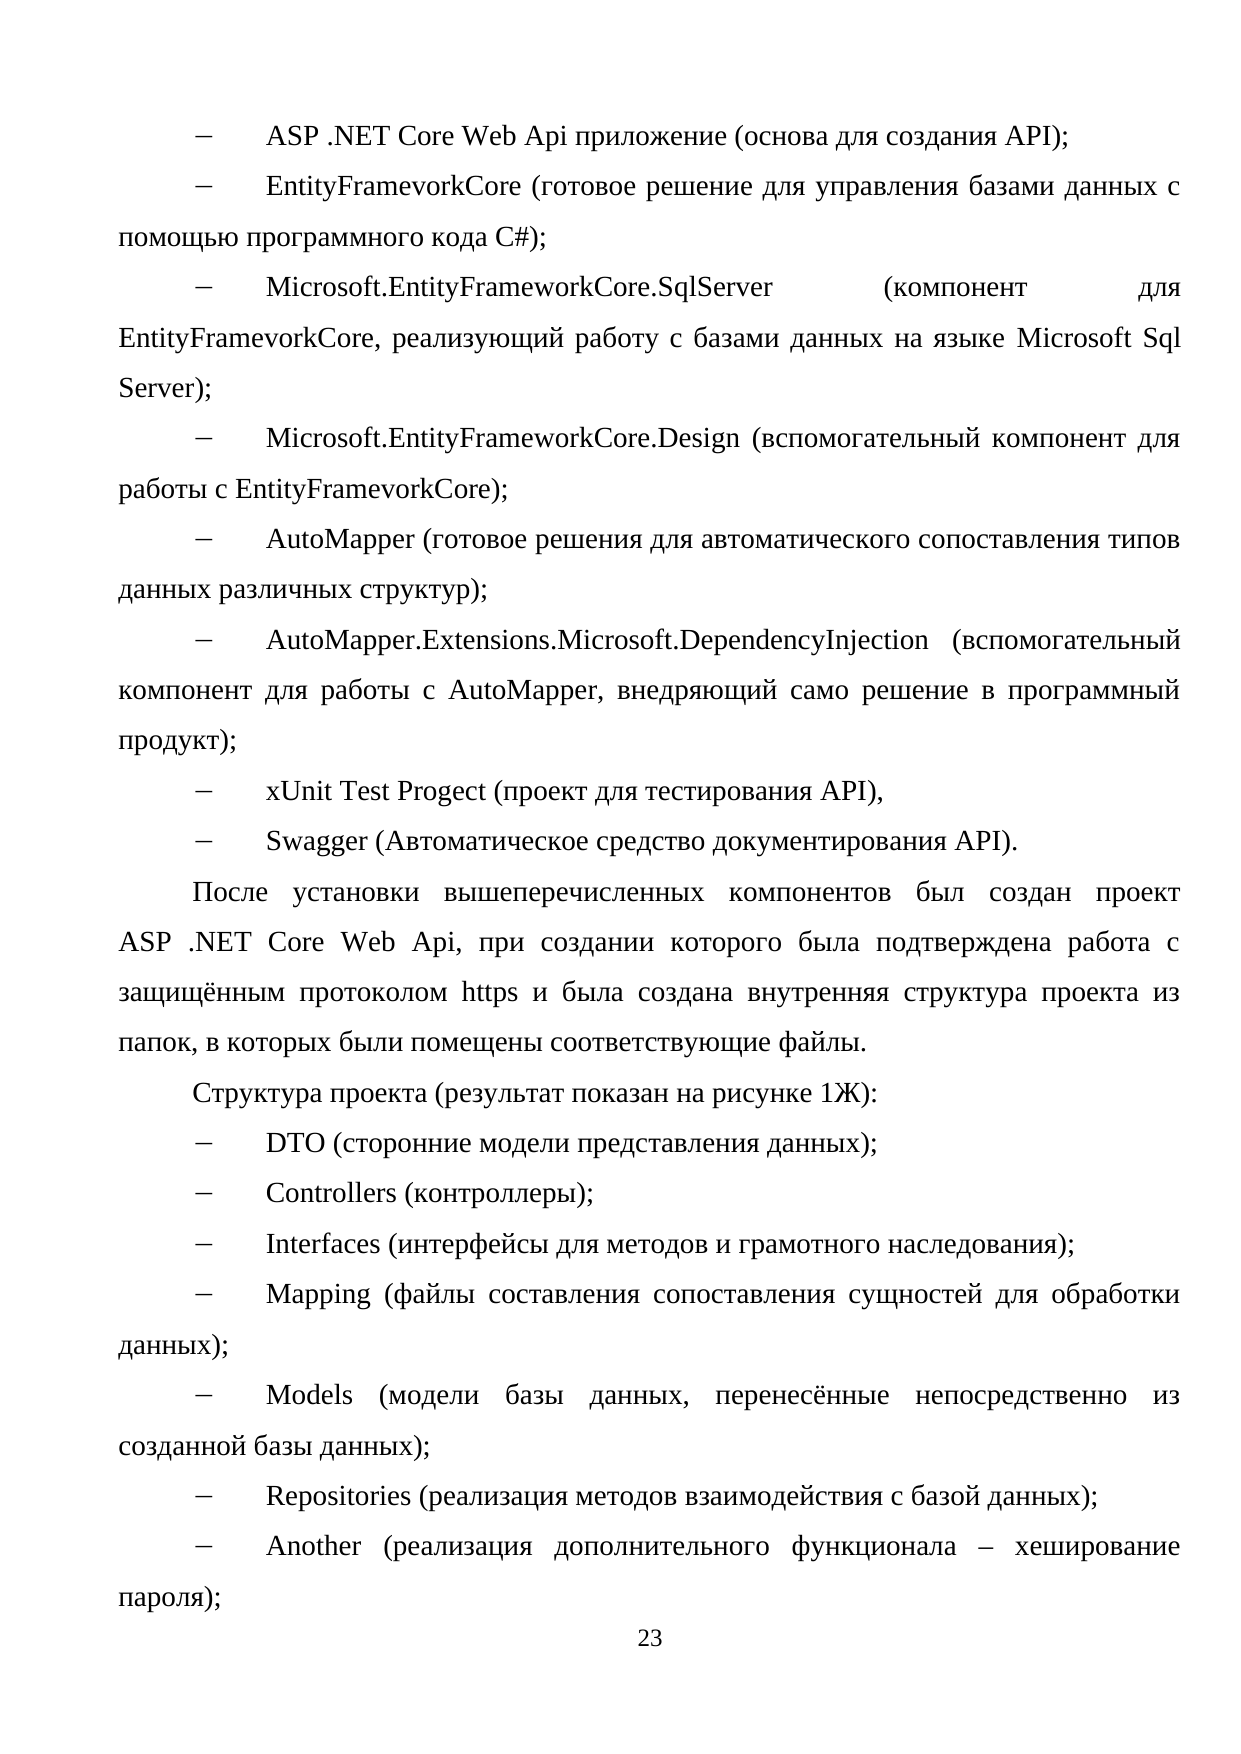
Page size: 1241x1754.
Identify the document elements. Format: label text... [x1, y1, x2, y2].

list Interfaces (интерфейсы для методов и грамотного наследования); [118, 1226, 1181, 1260]
list EntityFramevorkCore (готовое решение для управления базами данных с помощью программного кода C#); [118, 168, 1181, 252]
list Mapping (файлы составления сопоставления сущностей для обработки данных); [118, 1276, 1181, 1360]
list Another (реализация дополнительного функционала – хеширование пароля); [118, 1528, 1181, 1612]
list AutoMapper (готовое решения для автоматического сопоставления типов данных различных структур); [118, 521, 1181, 605]
list ASP .NET Core Web Api приложение (основа для создания API); [118, 118, 1181, 152]
list DTO (сторонние модели представления данных); [118, 1125, 1181, 1159]
list Controllers (контроллеры); [118, 1176, 1181, 1209]
list AutoMapper.Extensions.Microsoft.DependencyInjection (вспомогательный компонент для работы с AutoMapper, внедряющий само решение в программный продукт); [118, 622, 1181, 756]
list Models (модели базы данных, перенесённые непосредственно из созданной базы данных); [118, 1377, 1181, 1461]
list xUnit Test Progect (проект для тестирования API), [118, 773, 1181, 806]
text После установки вышеперечисленных компонентов был создан проект ASP .NET Core Web Api, при создании которого была подтверждена работа с защищённым протоколом https и была создана внутренняя структура проекта из папок, в которых были помещены соответствующие файлы. [118, 874, 1181, 1058]
list Microsoft.EntityFrameworkCore.SqlServer (компонент для EntityFramevorkCore, реализующий работу с базами данных на языке Microsoft Sql Server); [118, 269, 1181, 403]
list Swagger (Автоматическое средство документирования API). [118, 823, 1181, 857]
list Repositories (реализация методов взаимодействия с базой данных); [118, 1478, 1181, 1512]
text Структура проекта (результат показан на рисунке 1Ж): [118, 1075, 1181, 1108]
list Microsoft.EntityFrameworkCore.Design (вспомогательный компонент для работы с EntityFramevorkCore); [118, 420, 1181, 504]
